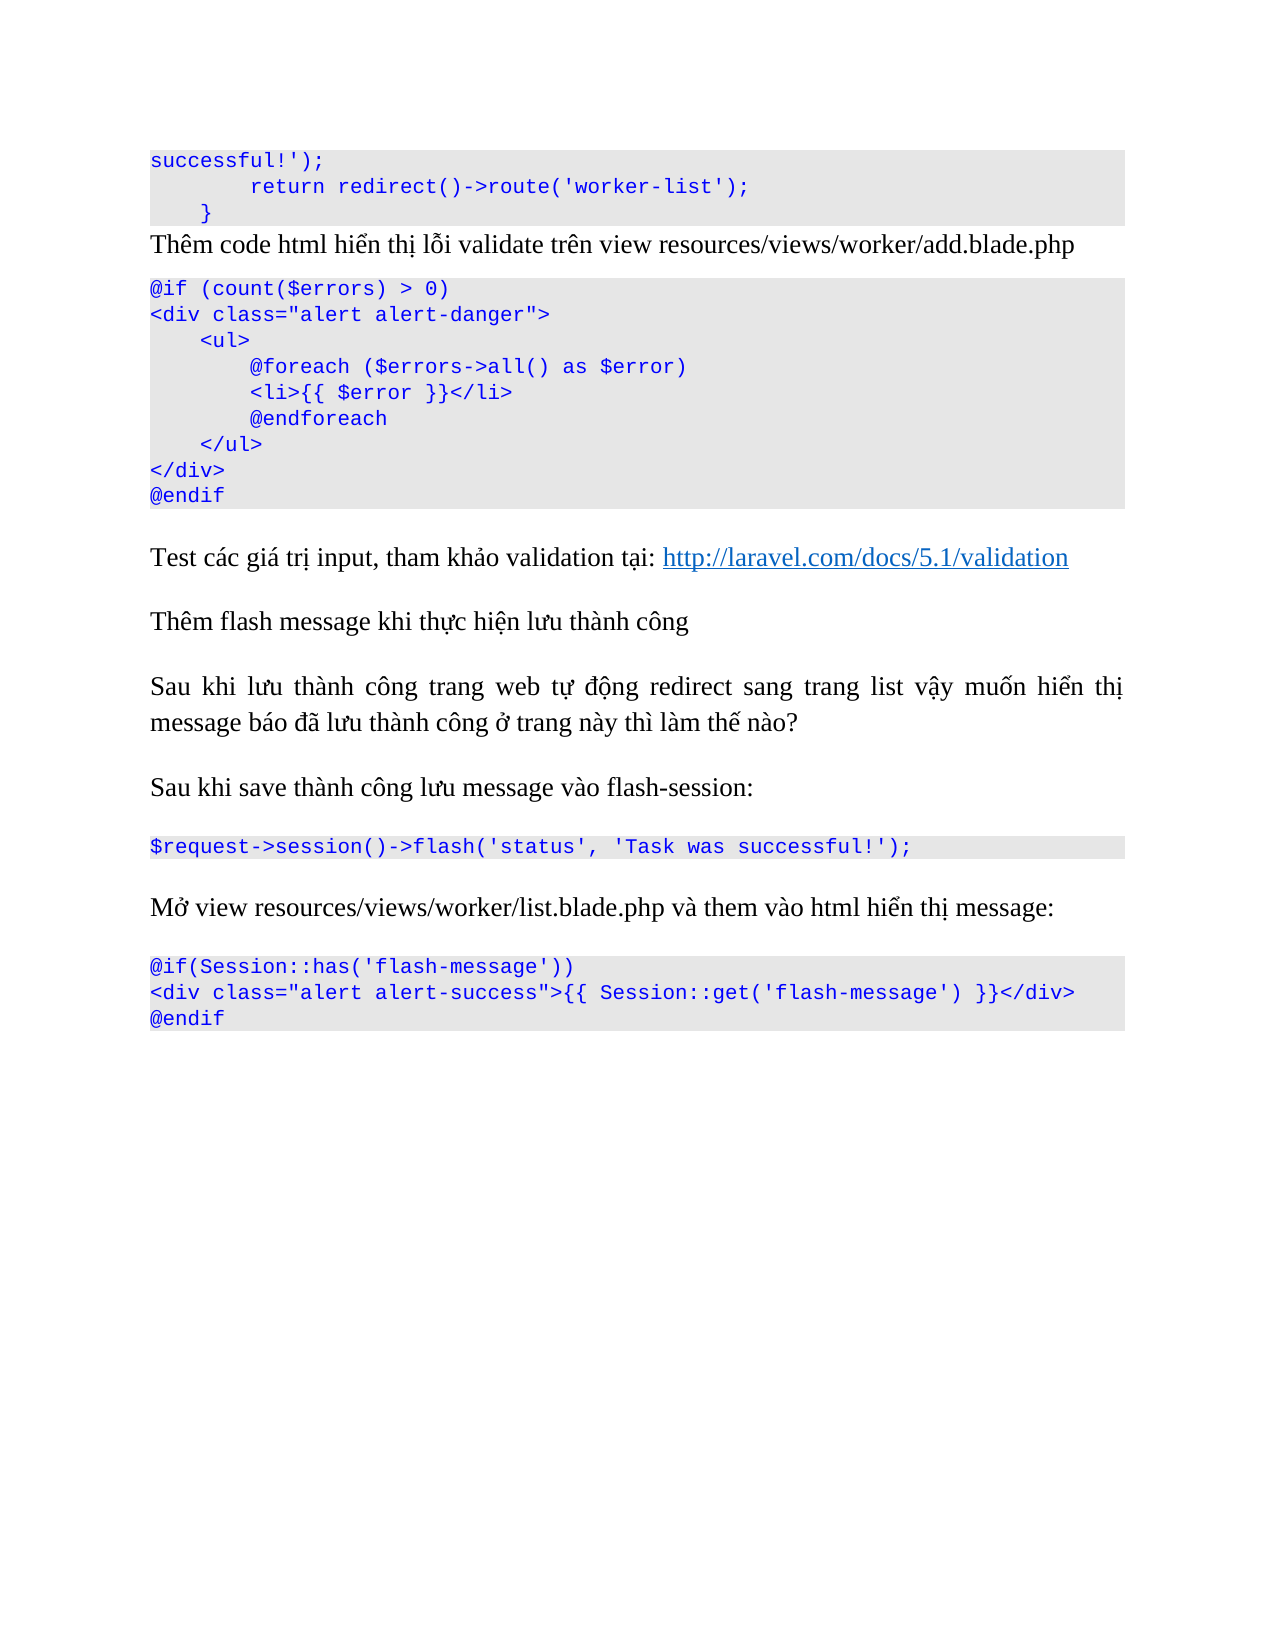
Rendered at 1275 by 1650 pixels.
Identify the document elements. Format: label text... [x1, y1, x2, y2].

text </ul> [150, 434, 1125, 457]
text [150, 150, 1125, 174]
text @foreach ($errors->all() as $error) [150, 356, 1125, 379]
text return redirect()->route('worker-list'); [150, 176, 1125, 199]
text <div class="alert alert-danger"> [150, 304, 1125, 328]
text @endforeach [150, 408, 1125, 431]
text @endif [150, 1008, 1125, 1031]
text @if (count($errors) > 0) [150, 278, 1125, 302]
text </div> [150, 459, 1125, 483]
text Thêm flash message khi thực hiện lưu thành công [150, 606, 1125, 637]
text $request->session()->flash('status', 'Task was successful!'); [150, 836, 1125, 859]
text <li>{{ $error }}</li> [150, 382, 1125, 405]
text <div class="alert alert-success">{{ Session::get('flash-message') }}</div> [150, 982, 1125, 1006]
text @endif [150, 486, 1125, 509]
text Mở view resources/views/worker/list.blade.php và them vào html hiển thị message: [150, 891, 1125, 922]
text Test các giá trị input, tham khảo validation tại: http://laravel.com/docs/5.1/validation [150, 541, 1125, 572]
text Sau khi save thành công lưu message vào flash-session: [150, 771, 1125, 802]
text Sau khi lưu thành công trang web tự động redirect sang trang list vậy muốn hiển thị message báo đã lưu thành công ở trang này thì làm thế nào? [150, 670, 1125, 737]
text Thêm code html hiển thị lỗi validate trên view resources/views/worker/add.blade.php [150, 228, 1125, 259]
text } [150, 202, 1125, 226]
text <ul> [150, 330, 1125, 353]
text @if(Session::has('flash-message')) [150, 956, 1125, 979]
